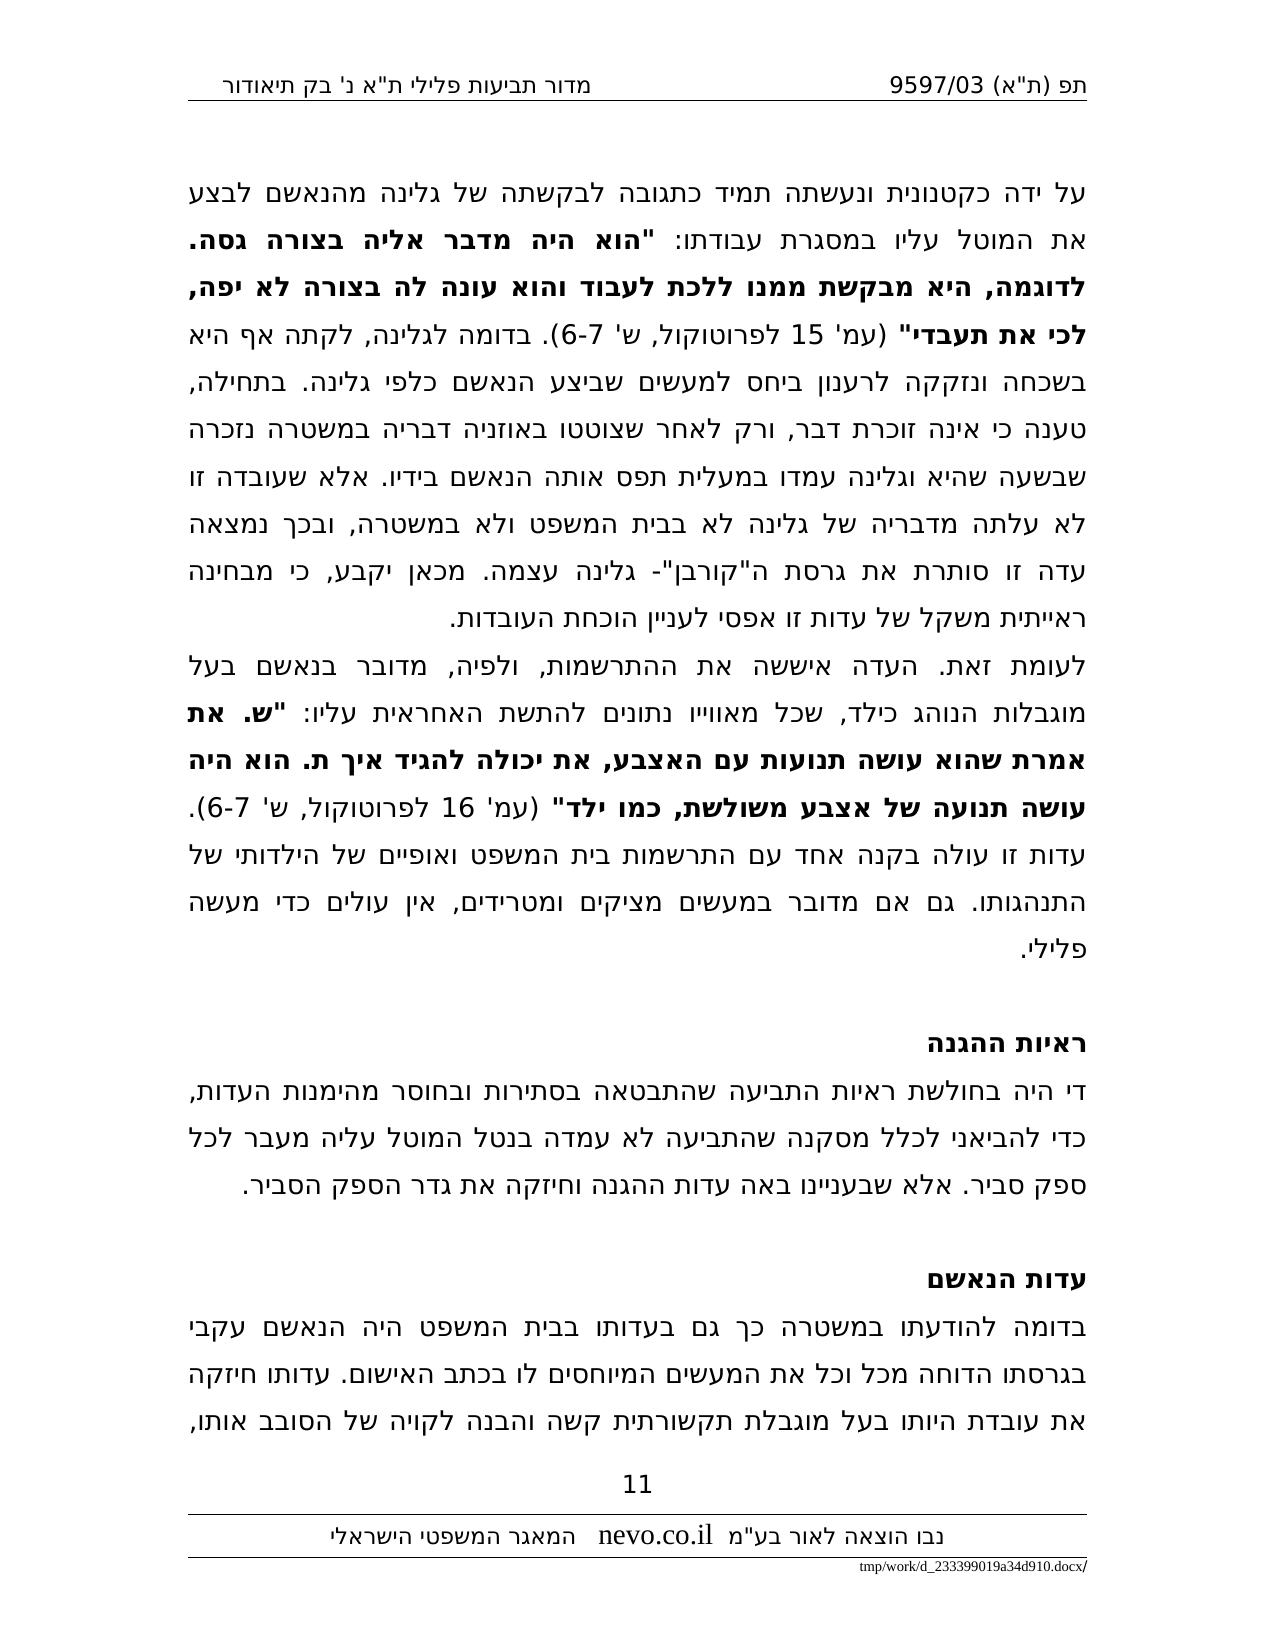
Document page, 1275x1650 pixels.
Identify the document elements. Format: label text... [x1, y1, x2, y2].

text עדות הנאשם [187, 1264, 1087, 1295]
text לעומת זאת. העדה איששה את ההתרשמות, ולפיה, מדובר בנאשם בעל מוגבלות הנוהג כילד, שכל מאווייו נתונים להתשת האחראית עליו: "ש. את אמרת שהוא עושה תנועות עם האצבע, את יכולה להגיד איך ת. הוא היה עושה תנועה של אצבע משולשת, כמו ילד" (עמ' 16 לפרוטוקול, ש' 6-7). עדות זו עולה בקנה אחד עם התרשמות בית המשפט ואופיים של הילדותי של התנהגותו. גם אם מדובר במעשים מציקים ומטרידים, אין עולים כדי מעשה פלילי. [187, 650, 1087, 965]
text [187, 1311, 1087, 1437]
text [187, 177, 1087, 634]
text די היה בחולשת ראיות התביעה שהתבטאה בסתירות ובחוסר מהימנות העדות, כדי להביאני לכלל מסקנה שהתביעה לא עמדה בנטל המוטל עליה מעבר לכל ספק סביר. אלא שבעניינו באה עדות ההגנה וחיזקה את גדר הספק הסביר. [187, 1075, 1087, 1201]
text ראיות ההגנה [187, 1028, 1087, 1059]
